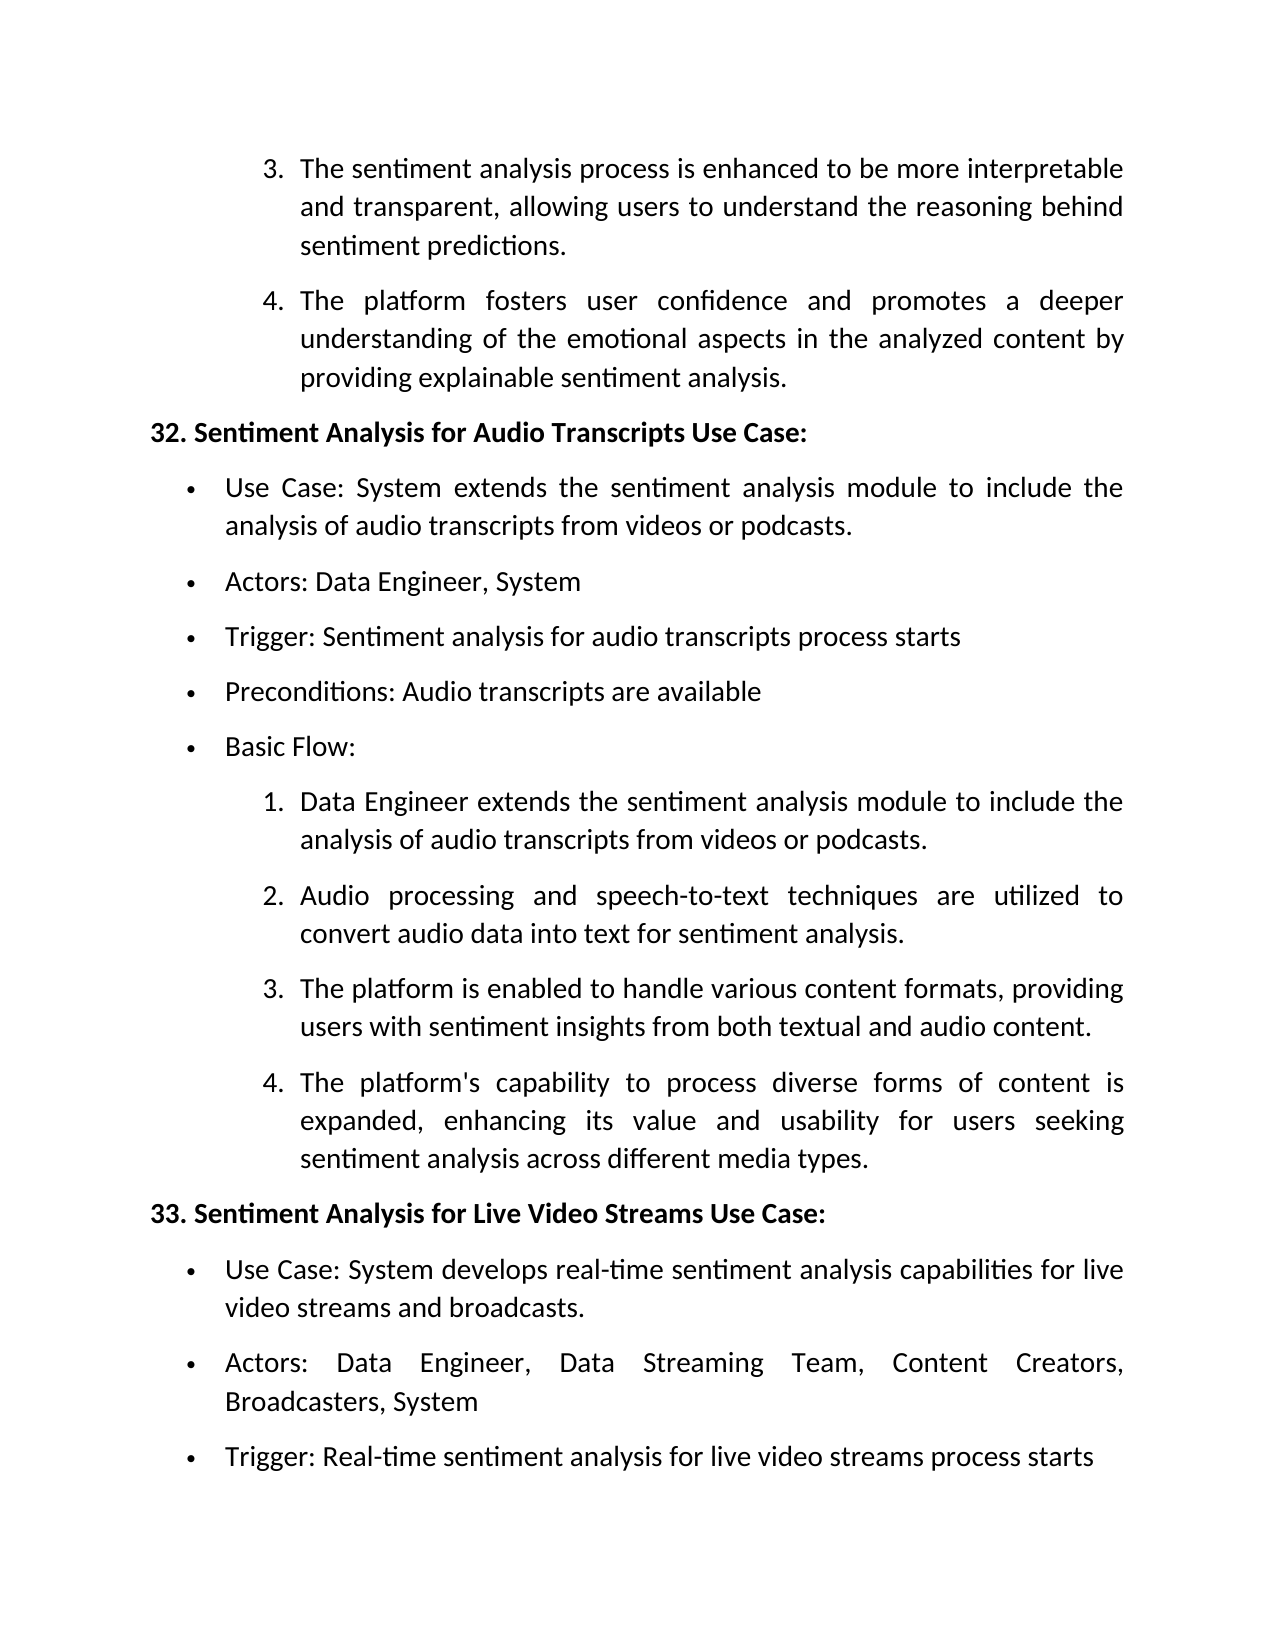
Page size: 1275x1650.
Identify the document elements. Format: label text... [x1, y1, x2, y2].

list The platform fosters user confidence and promotes a deeper understanding of the emotional aspects in the analyzed content by providing explainable sentiment analysis. [262, 282, 1125, 394]
list Data Engineer extends the sentiment analysis module to include the analysis of audio transcripts from videos or podcasts. [262, 783, 1125, 857]
list The platform's capability to process diverse forms of content is expanded, enhancing its value and usability for users seeking sentiment analysis across different media types. [262, 1064, 1125, 1176]
list Actors: Data Engineer, Data Streaming Team, Content Creators, Broadcasters, System [187, 1344, 1125, 1418]
list Audio processing and speech-to-text techniques are utilized to convert audio data into text for sentiment analysis. [262, 877, 1125, 951]
list Actors: Data Engineer, System [187, 563, 1125, 598]
list Trigger: Sentiment analysis for audio transcripts process starts [187, 618, 1125, 653]
list Trigger: Real-time sentiment analysis for live video streams process starts [187, 1438, 1125, 1473]
list Use Case: System extends the sentiment analysis module to include the analysis of audio transcripts from videos or podcasts. [187, 469, 1125, 543]
text 32. Sentiment Analysis for Audio Transcripts Use Case: [150, 414, 1125, 449]
list The sentiment analysis process is enhanced to be more interpretable and transparent, allowing users to understand the reasoning behind sentiment predictions. [262, 150, 1125, 262]
text 33. Sentiment Analysis for Live Video Streams Use Case: [150, 1196, 1125, 1231]
list Basic Flow: [187, 728, 1125, 763]
list Preconditions: Audio transcripts are available [187, 673, 1125, 708]
list Use Case: System develops real-time sentiment analysis capabilities for live video streams and broadcasts. [187, 1251, 1125, 1325]
list The platform is enabled to handle various content formats, providing users with sentiment insights from both textual and audio content. [262, 970, 1125, 1044]
